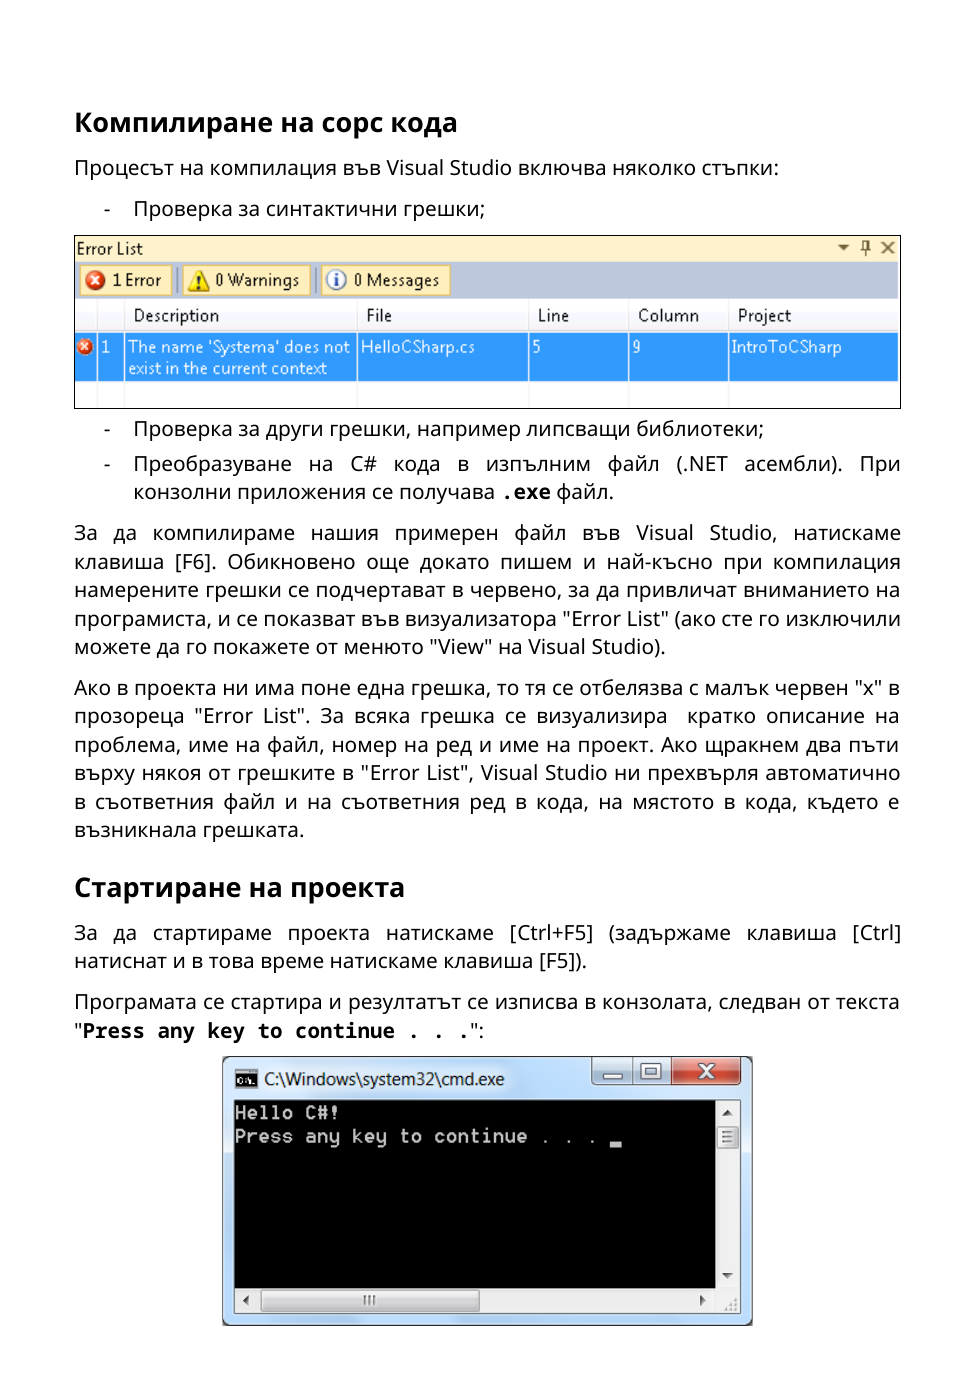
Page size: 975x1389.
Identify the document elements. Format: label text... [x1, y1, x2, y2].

text За да компилираме нашия примерен файл във Visual Studio, натискаме клавиша [F6]. Обикновено още докато пишем и най-късно при компилация намерените грешки се подчертават в червено, за да привличат вниманието на програмиста, и се показват във визуализатора "Error List" (ако сте го изключили можете да го покажете от менюто "View" на Visual Studio). [74, 518, 901, 661]
text Процесът на компилация във Visual Studio включва няколко стъпки: [74, 153, 901, 181]
subtitle Стартиране на проекта [74, 869, 901, 906]
list Преобразуване на C# кода в изпълним файл (.NET асембли). При конзолни приложения се получава .exe файл. [103, 449, 901, 506]
text Ако в проекта ни има поне една грешка, то тя се отбелязва с малък червен "х" в прозореца "Error List". За всяка грешка се визуализира кратко описание на проблема, име на файл, номер на ред и име на проект. Ако щракнем два пъти върху някоя от грешките в "Error List", Visual Studio ни прехвърля автоматично в съответния файл и на съответния ред в кода, на мястото в кода, където е възникнала грешката. [74, 673, 901, 844]
subtitle Компилиране на сорс кода [74, 103, 901, 140]
text Програмата се стартира и резултатът се изписва в конзолата, следван от текста "Press any key to continue . . .": [74, 987, 901, 1044]
picture [75, 236, 900, 408]
list Проверка за други грешки, например липсващи библиотеки; [103, 414, 901, 443]
picture [222, 1056, 753, 1326]
text За да стартираме проекта натискаме [Ctrl+F5] (задържаме клавиша [Ctrl] натиснат и в това време натискаме клавиша [F5]). [74, 918, 901, 975]
list Проверка за синтактични грешки; [103, 194, 901, 222]
